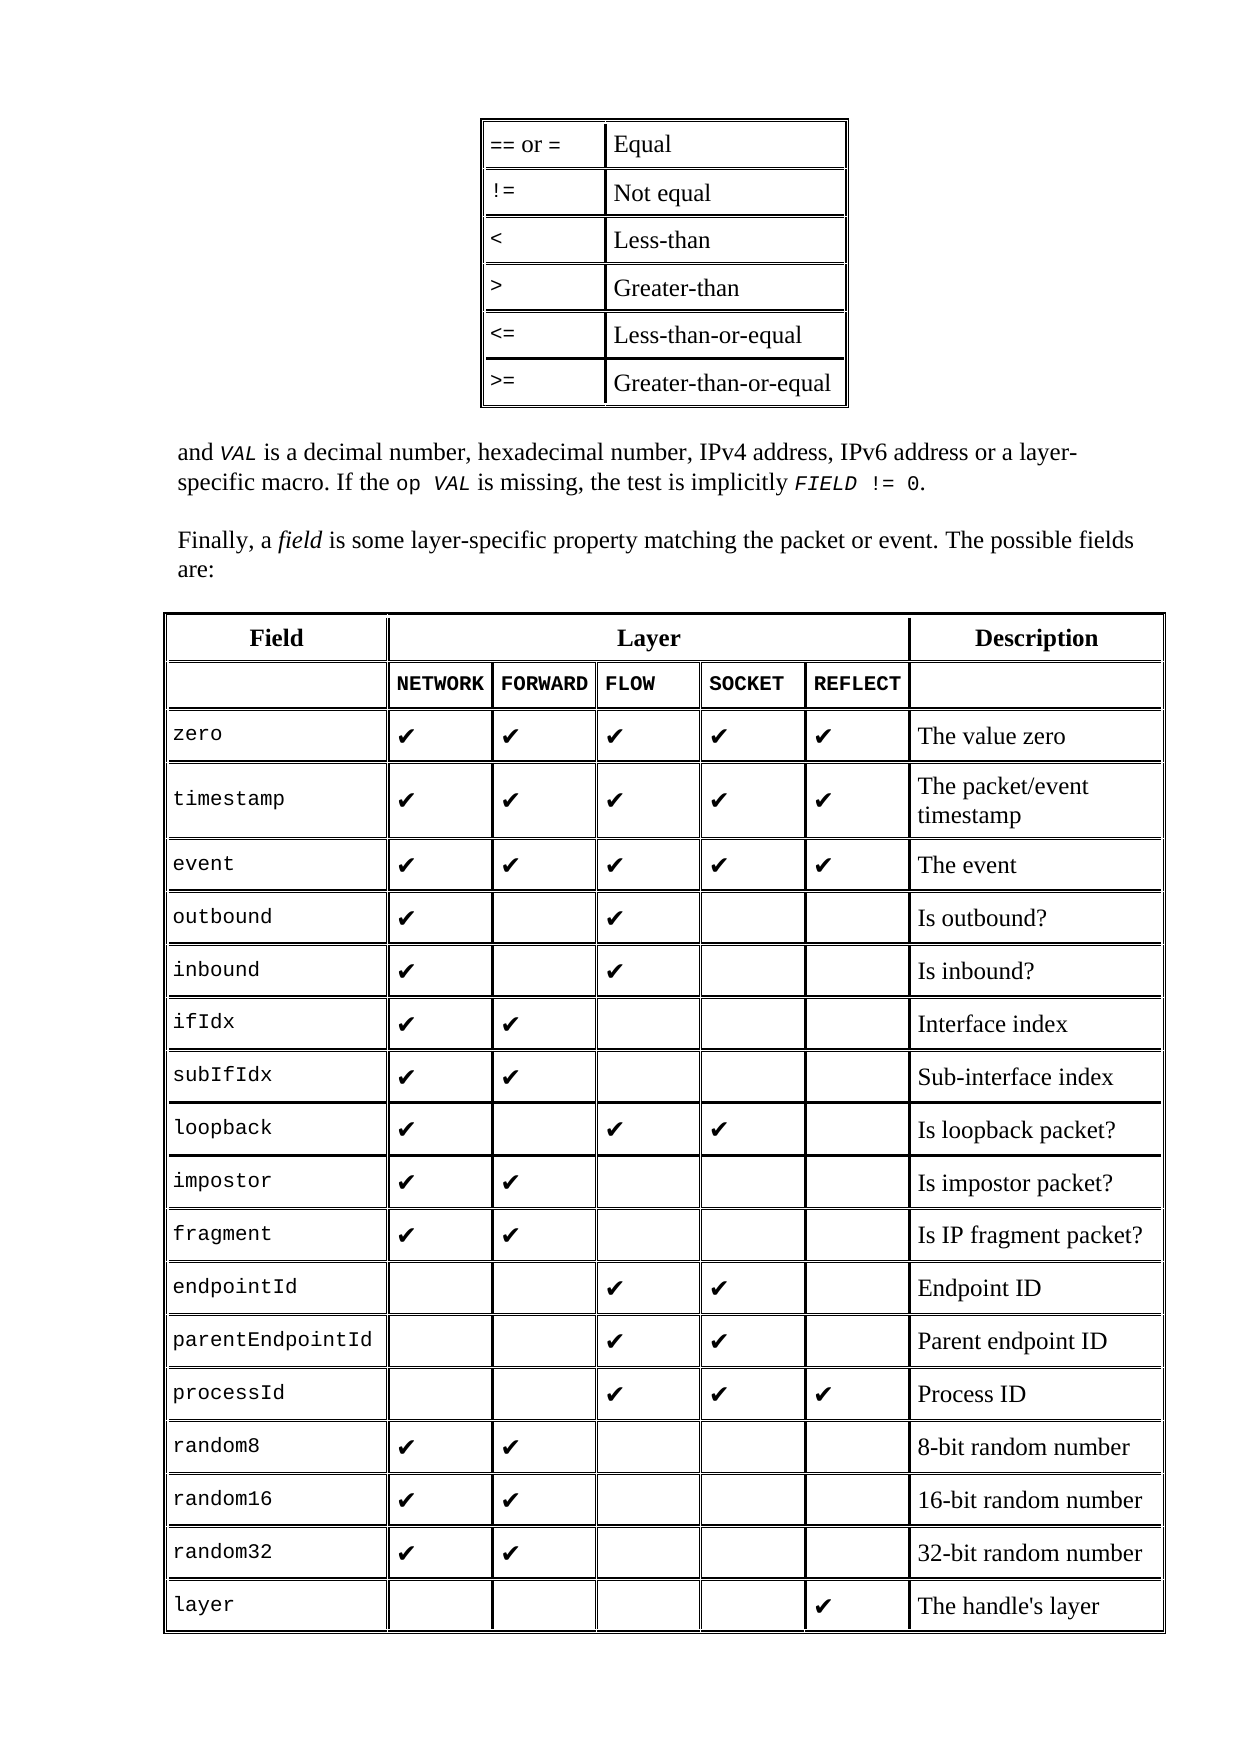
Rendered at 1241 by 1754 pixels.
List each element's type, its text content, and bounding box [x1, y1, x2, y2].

table_cell ✔ [390, 893, 491, 942]
table_cell [494, 1369, 595, 1418]
table_cell zero [167, 707, 386, 760]
table_cell Is IP fragment packet? [909, 1207, 1164, 1260]
table_cell [390, 1263, 491, 1313]
table_cell The packet/event timestamp [911, 760, 1163, 836]
table_cell <= [484, 309, 604, 357]
table_cell [807, 1316, 908, 1366]
table_cell ✔ [702, 840, 804, 889]
table_cell endpointId [165, 1260, 388, 1313]
table_cell ✔ [807, 711, 908, 760]
table_cell Not equal [605, 167, 847, 214]
table_cell ✔ [702, 1369, 804, 1418]
table_cell [390, 1316, 491, 1366]
table_cell NETWORK [390, 663, 491, 707]
table_cell [598, 1210, 699, 1260]
table_cell [494, 1263, 595, 1313]
table_cell ✔ [494, 840, 595, 889]
table_cell subIfIdx [167, 1048, 386, 1101]
table_cell ✔ [390, 1104, 491, 1154]
table_cell The value zero [911, 707, 1163, 760]
table_cell [702, 1210, 804, 1260]
table_cell ✔ [390, 999, 491, 1048]
table_cell [702, 1528, 804, 1577]
table_cell The event [911, 836, 1163, 889]
table_cell timestamp [167, 760, 386, 836]
table_cell ✔ [494, 1422, 595, 1471]
table_cell [494, 1104, 595, 1154]
table_cell [492, 1581, 596, 1630]
table_cell < [484, 214, 604, 262]
table_cell [807, 1104, 908, 1154]
table_cell Process ID [909, 1366, 1164, 1418]
table_cell [702, 1422, 804, 1471]
table_cell ✔ [805, 1581, 909, 1630]
table_cell [807, 999, 908, 1048]
table_cell impostor [167, 1154, 386, 1207]
table_cell ✔ [598, 893, 699, 942]
table_cell [807, 1422, 908, 1471]
table_cell >= [484, 357, 605, 404]
table_cell ✔ [390, 1422, 491, 1471]
table_cell ✔ [390, 1052, 491, 1101]
table_cell [807, 1210, 908, 1260]
table_cell ✔ [598, 764, 699, 836]
table_cell layer [167, 1577, 388, 1630]
table_cell FORWARD [494, 663, 595, 707]
table_cell [807, 946, 908, 995]
table_cell [807, 1157, 908, 1207]
table_cell REFLECT [807, 663, 908, 707]
table_cell ✔ [598, 840, 699, 889]
table_cell Is inbound? [911, 942, 1163, 995]
text and VAL is a decimal number, hexadecimal number, IPv4 address, IPv6 address or a layer-specific macro. If the op VAL is missing, the test is implicitly FIELD != 0. [177, 437, 1152, 496]
table_cell Less-than-or-equal [607, 309, 846, 357]
table_cell ✔ [390, 840, 491, 889]
table_cell random32 [167, 1524, 386, 1577]
table_cell Greater-than [605, 262, 847, 309]
table_cell ✔ [494, 764, 595, 836]
table_cell != [482, 167, 605, 214]
table_cell Endpoint ID [909, 1260, 1164, 1313]
table_cell [598, 1475, 699, 1524]
table_cell processId [165, 1366, 388, 1418]
table_cell [807, 1475, 908, 1524]
table_cell ✔ [390, 946, 491, 995]
table_cell ✔ [390, 1157, 491, 1207]
table_cell ✔ [390, 711, 491, 760]
table_cell ✔ [494, 1157, 595, 1207]
table_cell ✔ [598, 1316, 699, 1366]
table_cell Equal [605, 122, 845, 167]
table_cell ✔ [702, 1104, 804, 1154]
table_cell [598, 999, 699, 1048]
table_cell ✔ [390, 1210, 491, 1260]
table_cell [807, 1528, 908, 1577]
table_cell ✔ [390, 764, 491, 836]
table_cell Parent endpoint ID [909, 1313, 1164, 1366]
table_cell [494, 1316, 595, 1366]
table_cell random16 [167, 1471, 386, 1524]
table_cell ✔ [598, 1263, 699, 1313]
table_cell ✔ [494, 999, 595, 1048]
table_cell ✔ [494, 1052, 595, 1101]
table_cell 16-bit random number [911, 1471, 1163, 1524]
table_cell [807, 1052, 908, 1101]
table_cell FLOW [598, 663, 699, 707]
table_cell The handle's layer [909, 1577, 1163, 1630]
table_cell [702, 946, 804, 995]
table_cell 8-bit random number [911, 1419, 1163, 1471]
table_cell [390, 1369, 491, 1418]
table_cell Is outbound? [911, 889, 1163, 942]
table_cell inbound [167, 942, 386, 995]
table_cell ✔ [702, 1263, 804, 1313]
table_cell [598, 1157, 699, 1207]
table_cell [701, 1581, 805, 1630]
table_cell [598, 1422, 699, 1471]
table_cell > [482, 262, 605, 309]
table_cell ✔ [702, 1316, 804, 1366]
table_cell ✔ [598, 711, 699, 760]
table_cell [494, 946, 595, 995]
table_cell 32-bit random number [911, 1524, 1163, 1577]
table_cell [598, 1052, 699, 1101]
table_cell ✔ [390, 1528, 491, 1577]
table_cell outbound [167, 889, 386, 942]
table_cell [167, 660, 386, 707]
table_cell [596, 1581, 701, 1630]
table_cell Less-than [607, 214, 846, 262]
table_cell Interface index [911, 995, 1163, 1048]
table_cell [702, 1475, 804, 1524]
table_cell loopback [167, 1101, 386, 1154]
table_header Layer [388, 615, 909, 659]
table_cell Greater-than-or-equal [605, 357, 845, 404]
table_cell ✔ [598, 946, 699, 995]
table_cell parentEndpointId [165, 1313, 388, 1366]
table_cell == or = [484, 122, 605, 167]
table_cell ✔ [807, 764, 908, 836]
table_cell [807, 893, 908, 942]
text Finally, a field is some layer-specific property matching the packet or event. The possible fields are: [177, 525, 1152, 583]
table_cell ✔ [494, 1210, 595, 1260]
table_header Field [167, 614, 388, 659]
table_cell [598, 1528, 699, 1577]
table_cell Sub-interface index [911, 1048, 1163, 1101]
table_cell [388, 1581, 492, 1630]
table_cell [702, 893, 804, 942]
table_cell ✔ [702, 711, 804, 760]
table_cell ✔ [807, 840, 908, 889]
table_cell fragment [165, 1207, 388, 1260]
table_cell ✔ [494, 1475, 595, 1524]
table_cell [911, 660, 1163, 707]
table_cell ifIdx [167, 995, 386, 1048]
table_header Description [909, 615, 1163, 659]
table_cell ✔ [598, 1104, 699, 1154]
table_cell event [167, 836, 386, 889]
table_cell [494, 893, 595, 942]
table_cell Is loopback packet? [911, 1101, 1163, 1154]
table_cell [702, 1052, 804, 1101]
table_cell ✔ [494, 1528, 595, 1577]
table_cell ✔ [807, 1369, 908, 1418]
table_cell [807, 1263, 908, 1313]
table_cell ✔ [494, 711, 595, 760]
table_cell Is impostor packet? [911, 1154, 1163, 1207]
table_cell ✔ [702, 764, 804, 836]
table_cell random8 [167, 1419, 386, 1471]
table_cell [702, 1157, 804, 1207]
table_cell SOCKET [702, 663, 804, 707]
table_cell ✔ [390, 1475, 491, 1524]
table_cell [702, 999, 804, 1048]
table_cell ✔ [598, 1369, 699, 1418]
